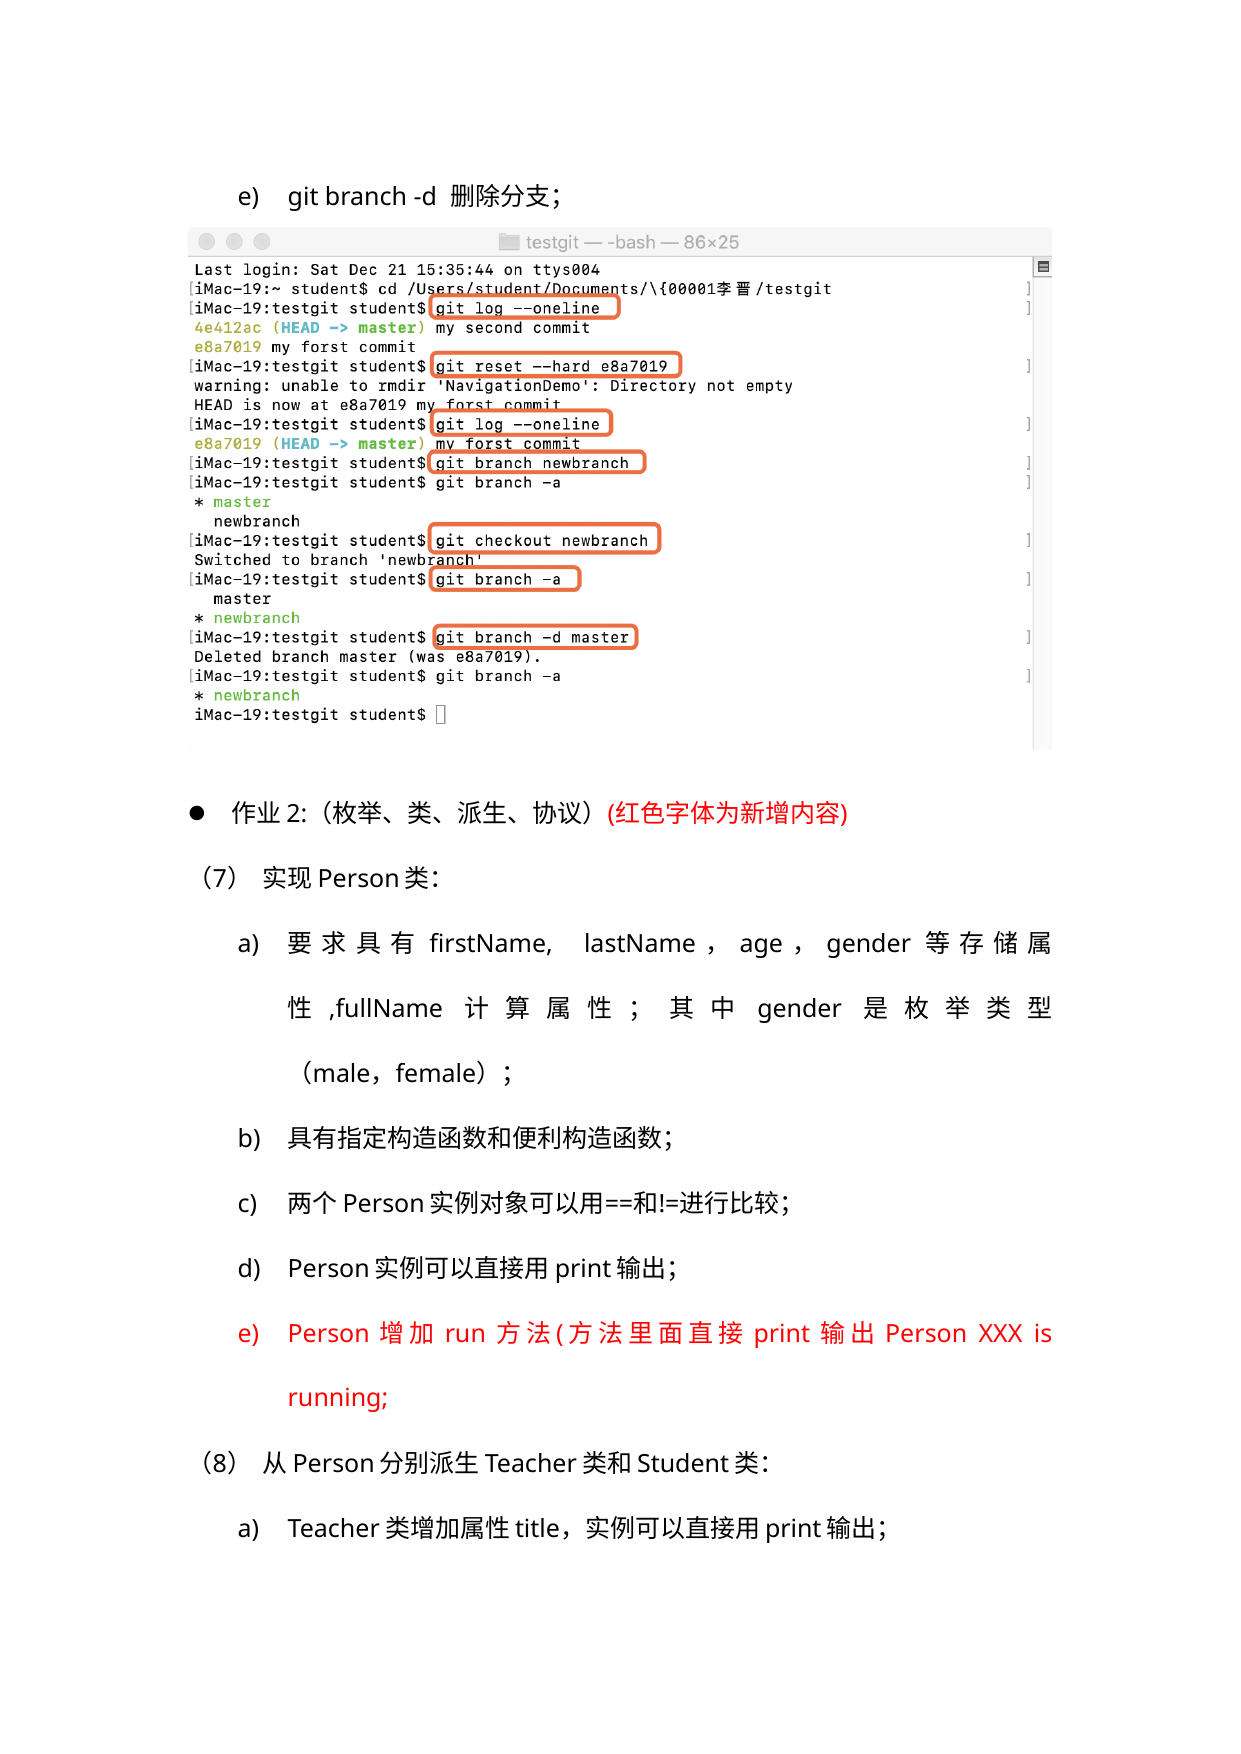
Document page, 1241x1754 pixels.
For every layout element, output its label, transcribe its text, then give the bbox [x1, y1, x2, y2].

list 从Person分别派生Teacher类和Student类： [187, 1429, 1053, 1494]
list 要求具有firstName, lastName，age，gender等存储属性,fullName计算属性；其中gender是枚举类型（male，female）； [237, 909, 1053, 1104]
list 实现Person类： [187, 844, 1053, 909]
list Person增加run方法(方法里面直接print输出Person XXX is running; [237, 1299, 1053, 1429]
list Teacher类增加属性title，实例可以直接用print输出； [237, 1494, 1053, 1559]
list git branch -d 删除分支； [237, 162, 1053, 227]
list 具有指定构造函数和便利构造函数； [237, 1104, 1053, 1169]
list Person实例可以直接用print输出； [237, 1234, 1053, 1299]
picture [187, 227, 1053, 750]
list 两个Person实例对象可以用==和!=进行比较； [237, 1169, 1053, 1234]
list 作业2:（枚举、类、派生、协议）(红色字体为新增内容) [187, 779, 1053, 844]
